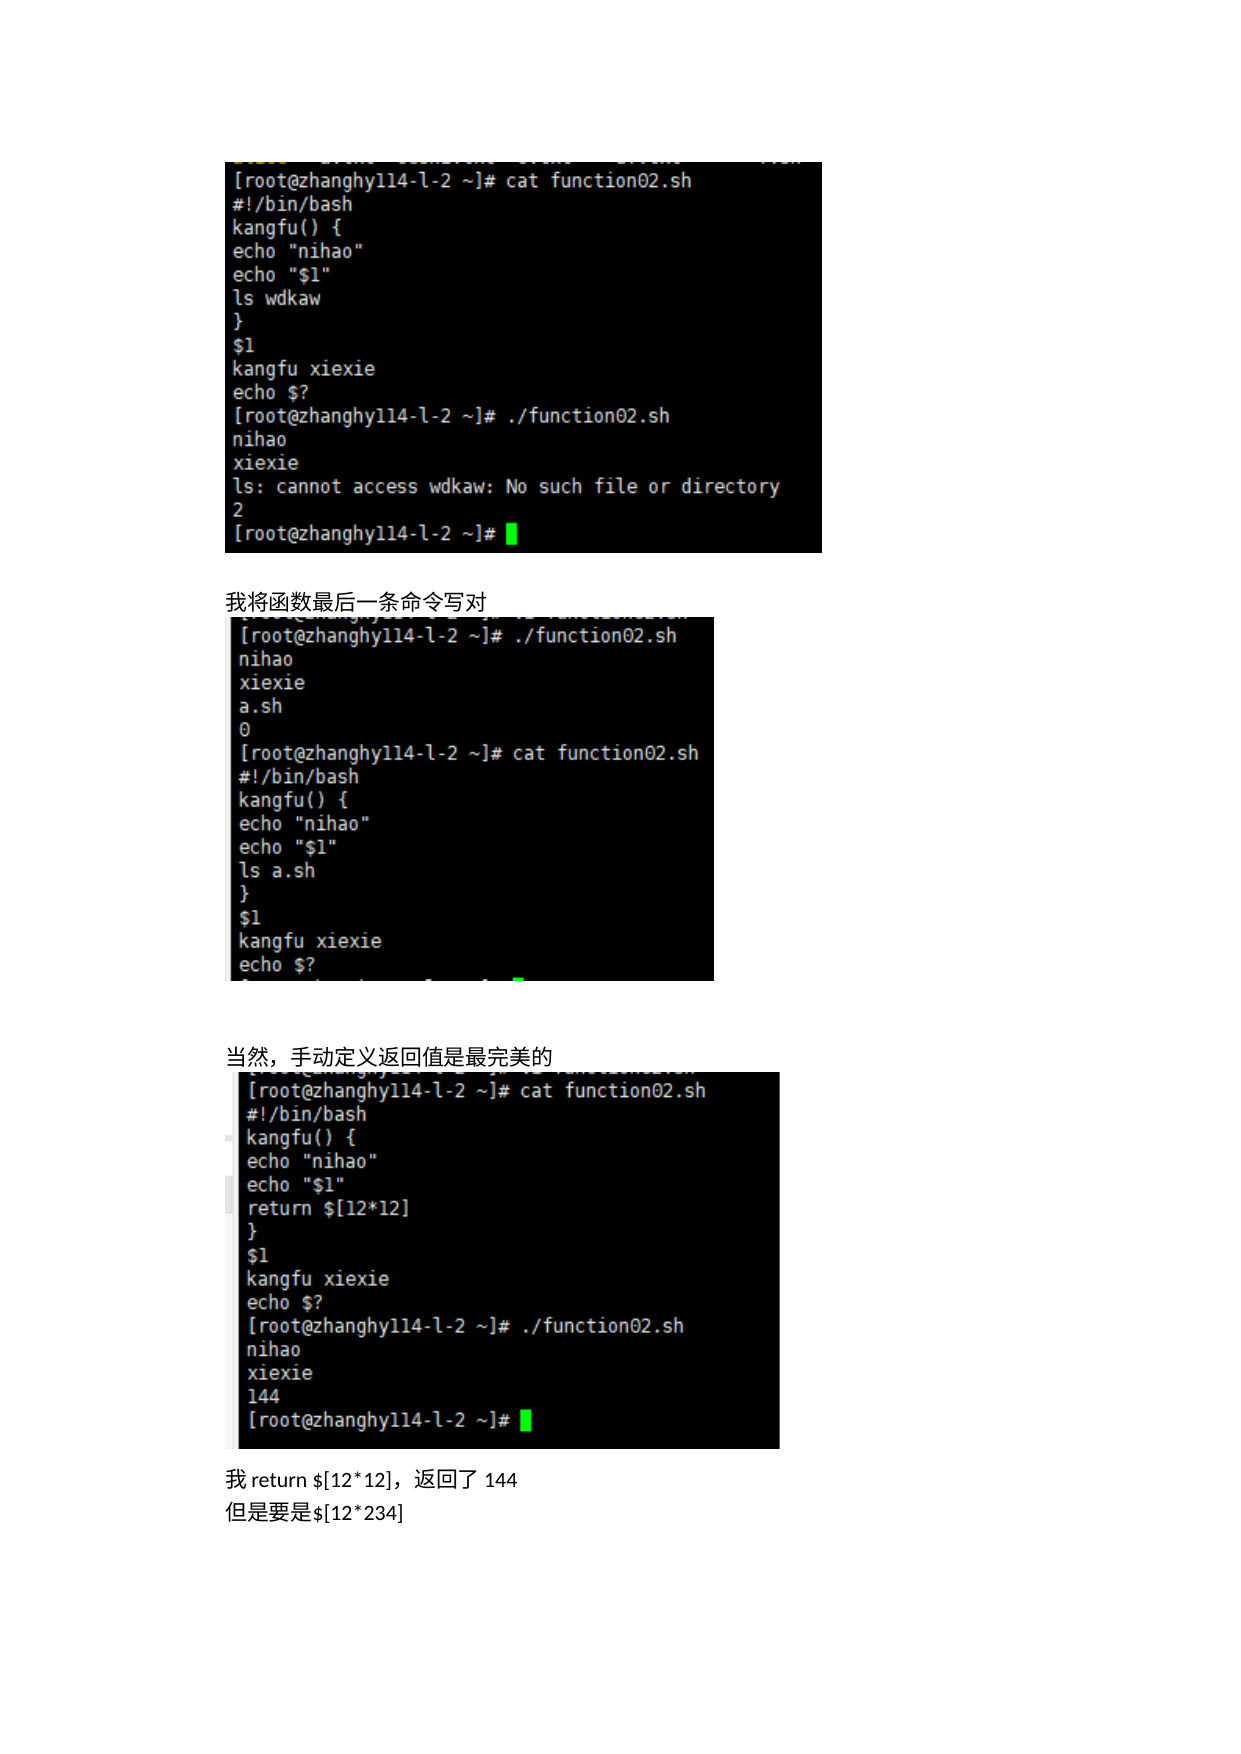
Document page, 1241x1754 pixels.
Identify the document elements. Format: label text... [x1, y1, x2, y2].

list 我return $[12*12]，返回了144 [225, 1462, 1053, 1494]
list 我将函数最后一条命令写对 [225, 584, 1053, 617]
list 但是要是$[12*234] [225, 1494, 1053, 1527]
picture [225, 617, 714, 981]
list 当然，手动定义返回值是最完美的 [225, 1039, 1053, 1072]
picture [225, 1072, 780, 1449]
picture [225, 162, 822, 553]
